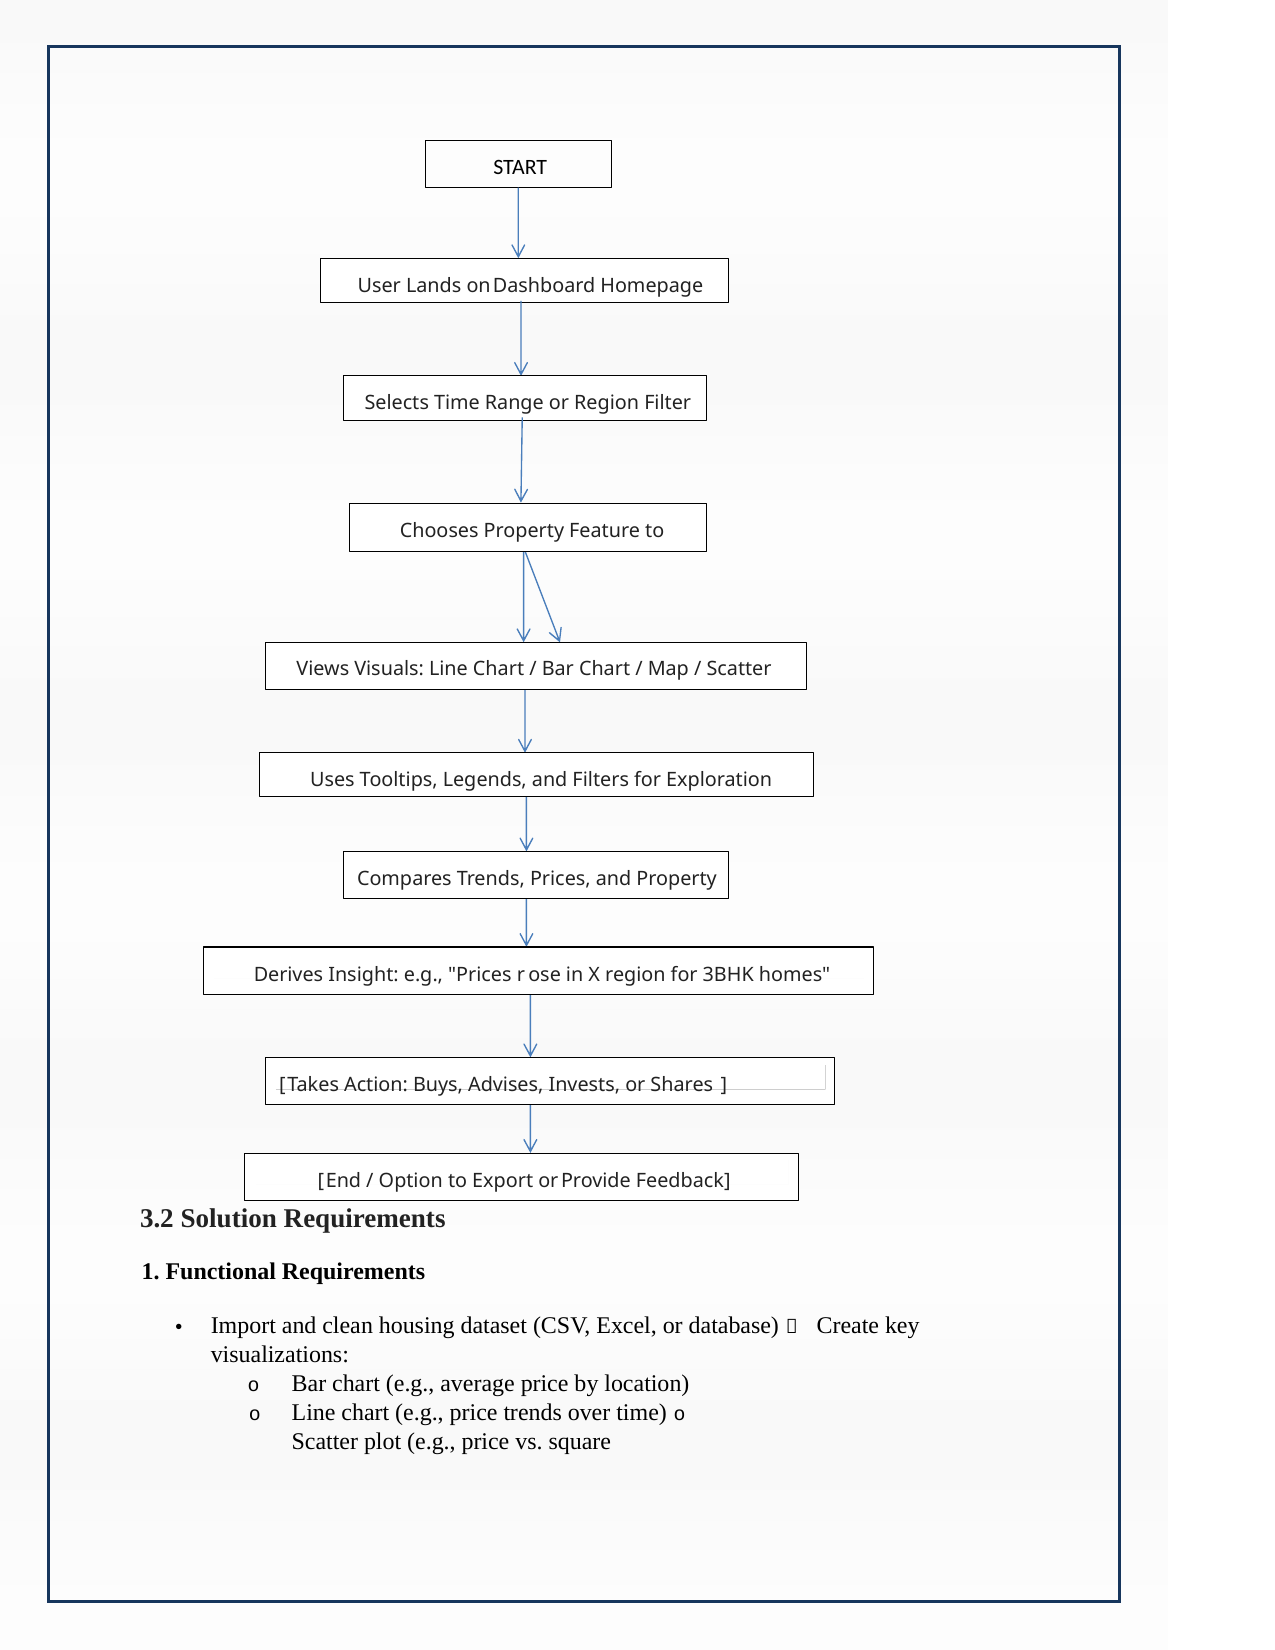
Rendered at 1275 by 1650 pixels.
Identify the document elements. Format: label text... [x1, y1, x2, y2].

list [247, 1369, 695, 1455]
list Import and clean housing dataset (CSV, Excel, or database)  Create key visualizations: [175, 1311, 1026, 1368]
list Functional Requirements [141, 1257, 1027, 1284]
picture [0, 0, 1168, 1650]
subtitle 3.2 Solution Requirements [140, 1202, 1027, 1233]
